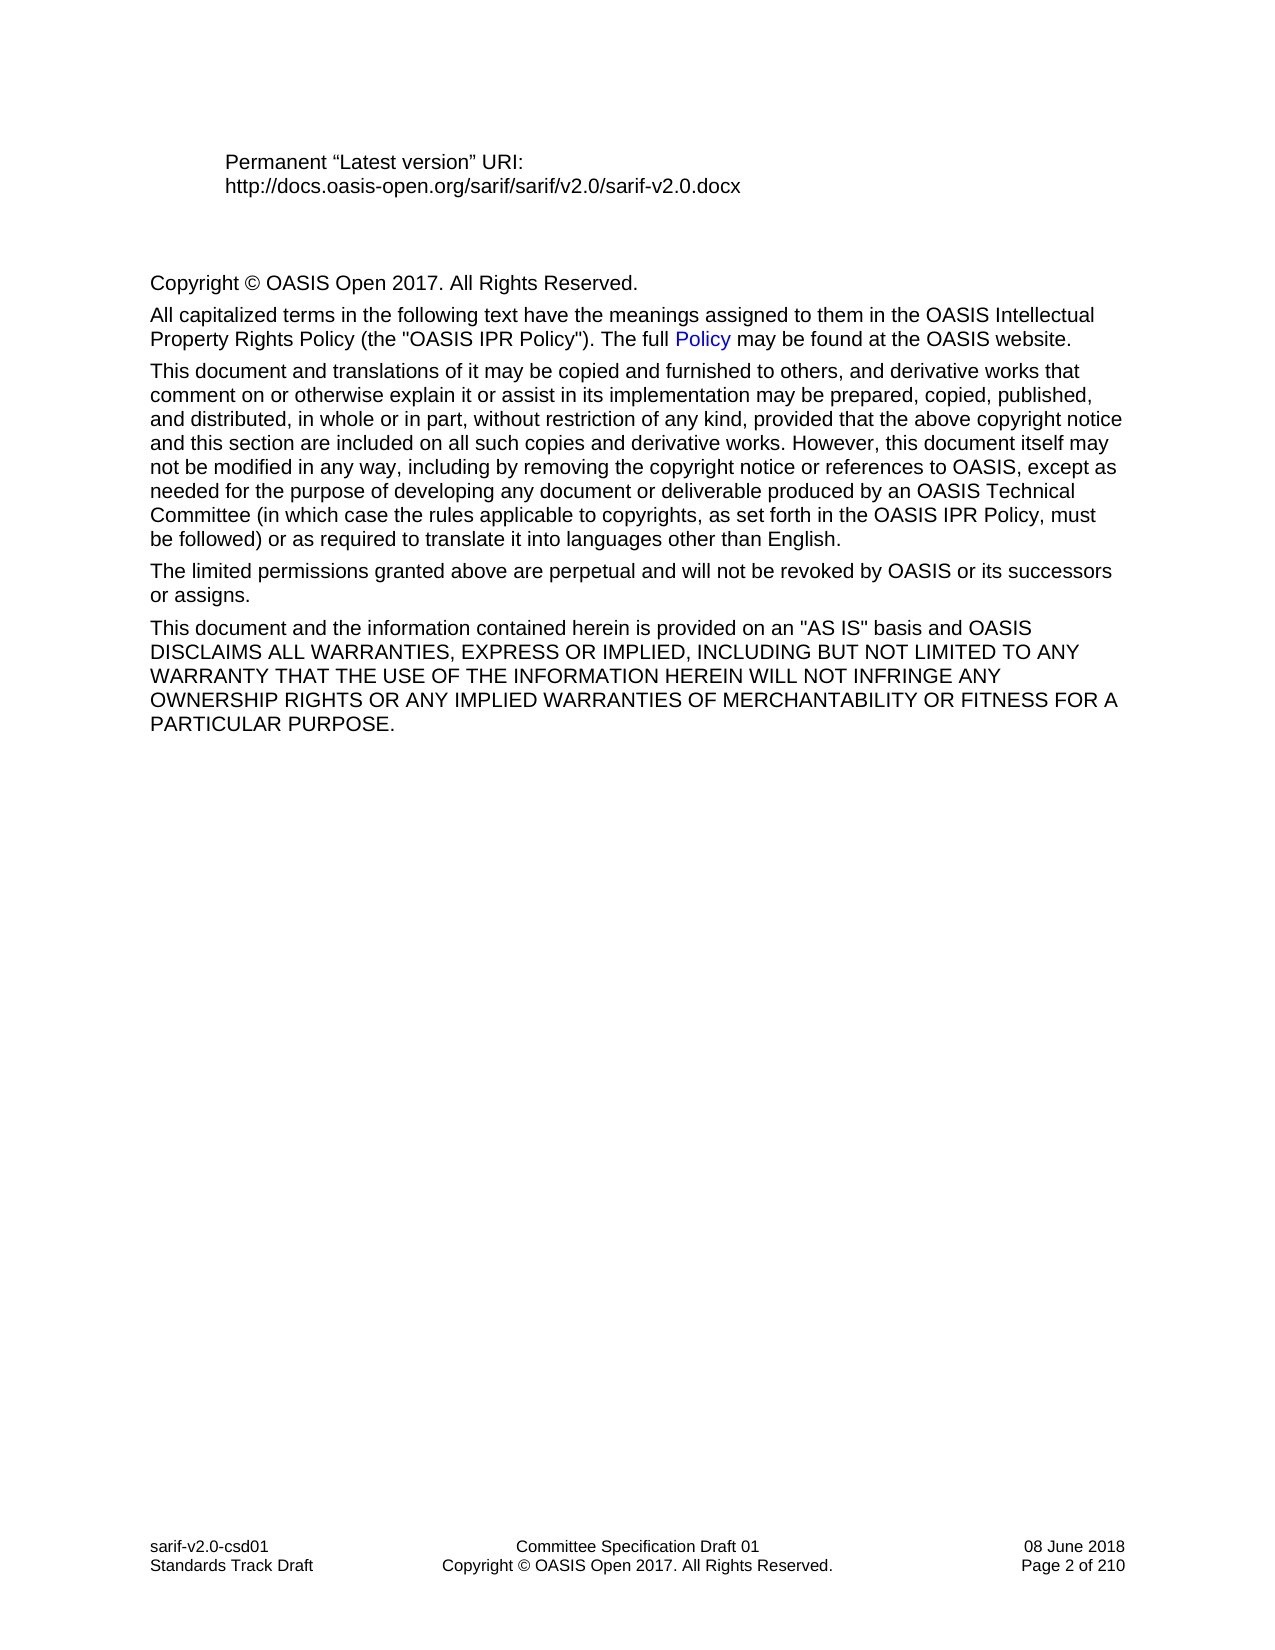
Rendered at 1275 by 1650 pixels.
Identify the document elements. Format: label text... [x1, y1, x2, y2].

text All capitalized terms in the following text have the meanings assigned to them in the OASIS Intellectual Property Rights Policy (the "OASIS IPR Policy"). The full Policy may be found at the OASIS website. [150, 303, 1125, 351]
text This document and the information contained herein is provided on an "AS IS" basis and OASIS DISCLAIMS ALL WARRANTIES, EXPRESS OR IMPLIED, INCLUDING BUT NOT LIMITED TO ANY WARRANTY THAT THE USE OF THE INFORMATION HEREIN WILL NOT INFRINGE ANY OWNERSHIP RIGHTS OR ANY IMPLIED WARRANTIES OF MERCHANTABILITY OR FITNESS FOR A PARTICULAR PURPOSE. [150, 616, 1125, 735]
text This document and translations of it may be copied and furnished to others, and derivative works that comment on or otherwise explain it or assist in its implementation may be prepared, copied, published, and distributed, in whole or in part, without restriction of any kind, provided that the above copyright notice and this section are included on all such copies and derivative works. However, this document itself may not be modified in any way, including by removing the copyright notice or references to OASIS, except as needed for the purpose of developing any document or deliverable produced by an OASIS Technical Committee (in which case the rules applicable to copyrights, as set forth in the OASIS IPR Policy, must be followed) or as required to translate it into languages other than English. [150, 359, 1125, 551]
text Copyright © OASIS Open 2017. All Rights Reserved. [150, 271, 1125, 295]
text The limited permissions granted above are perpetual and will not be revoked by OASIS or its successors or assigns. [150, 559, 1125, 607]
title Permanent “Latest version” URI: http://docs.oasis-open.org/sarif/sarif/v2.0/sarif-v2.0.docx [225, 150, 1125, 198]
